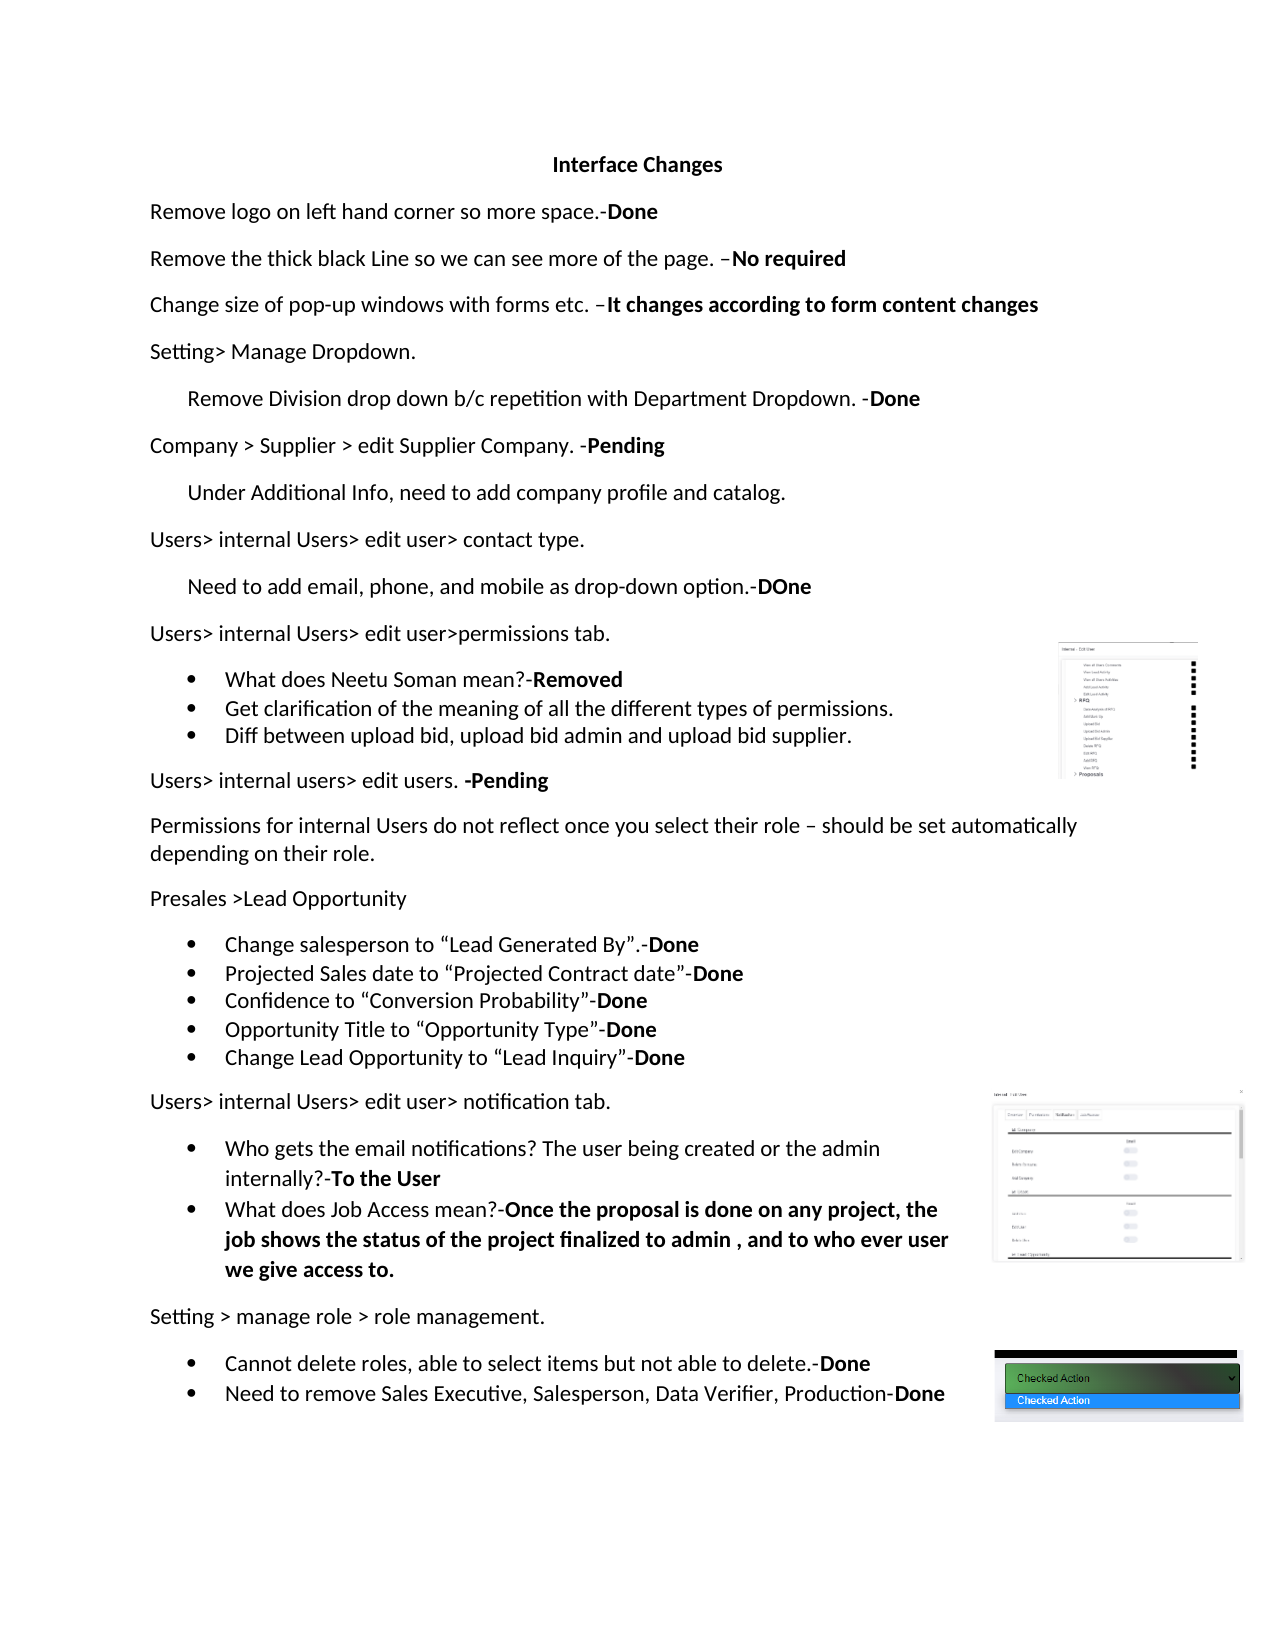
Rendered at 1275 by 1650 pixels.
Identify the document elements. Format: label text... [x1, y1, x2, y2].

list Need to remove Sales Executive, Salesperson, Data Verifier, Production-Done [187, 1379, 993, 1407]
text Setting > manage role > role management. [150, 1302, 1125, 1330]
picture [989, 1088, 1246, 1261]
text Users> internal Users> edit user>permissions tab. [150, 619, 1125, 647]
list Diff between upload bid, upload bid admin and upload bid supplier. [187, 722, 1057, 750]
text Interface Changes [150, 150, 1125, 178]
list Cannot delete roles, able to select items but not able to delete.-Done [187, 1349, 1125, 1377]
text Users> internal users> edit users. -Pending [150, 766, 1125, 794]
list Get clarification of the meaning of all the different types of permissions. [187, 694, 1057, 722]
list Who gets the email notifications? The user being created or the admin internally?-To the User [187, 1134, 989, 1192]
picture [1057, 642, 1198, 777]
text Permissions for internal Users do not reflect once you select their role – should be set automatically depending on their role. [150, 811, 1125, 867]
text Remove logo on left hand corner so more space.-Done [150, 197, 1125, 225]
text Need to add email, phone, and mobile as drop-down option.-DOne [187, 572, 1125, 600]
list Change salesperson to “Lead Generated By”.-Done [187, 931, 1125, 959]
text Remove the thick black Line so we can see more of the page. –No required [150, 244, 1125, 272]
list Projected Sales date to “Projected Contract date”-Done [187, 959, 1125, 987]
text Company > Supplier > edit Supplier Company. -Pending [150, 431, 1125, 459]
text Change size of pop-up windows with forms etc. –It changes according to form content changes [150, 291, 1125, 319]
text Users> internal Users> edit user> contact type. [150, 525, 1125, 553]
text Presales >Lead Opportunity [150, 884, 1125, 912]
list What does Job Access mean?-Once the proposal is done on any project, the job shows the status of the project finalized to admin , and to who ever user we give access to. [187, 1195, 1125, 1283]
list Opportunity Title to “Opportunity Type”-Done [187, 1015, 1125, 1043]
text Remove Division drop down b/c repetition with Department Dropdown. -Done [187, 384, 1125, 412]
list Change Lead Opportunity to “Lead Inquiry”-Done [187, 1043, 1125, 1071]
text Under Additional Info, need to add company profile and catalog. [187, 478, 1125, 506]
list Confidence to “Conversion Probability”-Done [187, 987, 1125, 1015]
picture [993, 1350, 1244, 1426]
text Users> internal Users> edit user> notification tab. [150, 1087, 1125, 1115]
list What does Neetu Soman mean?-Removed [187, 666, 1057, 694]
text Setting> Manage Dropdown. [150, 337, 1125, 366]
